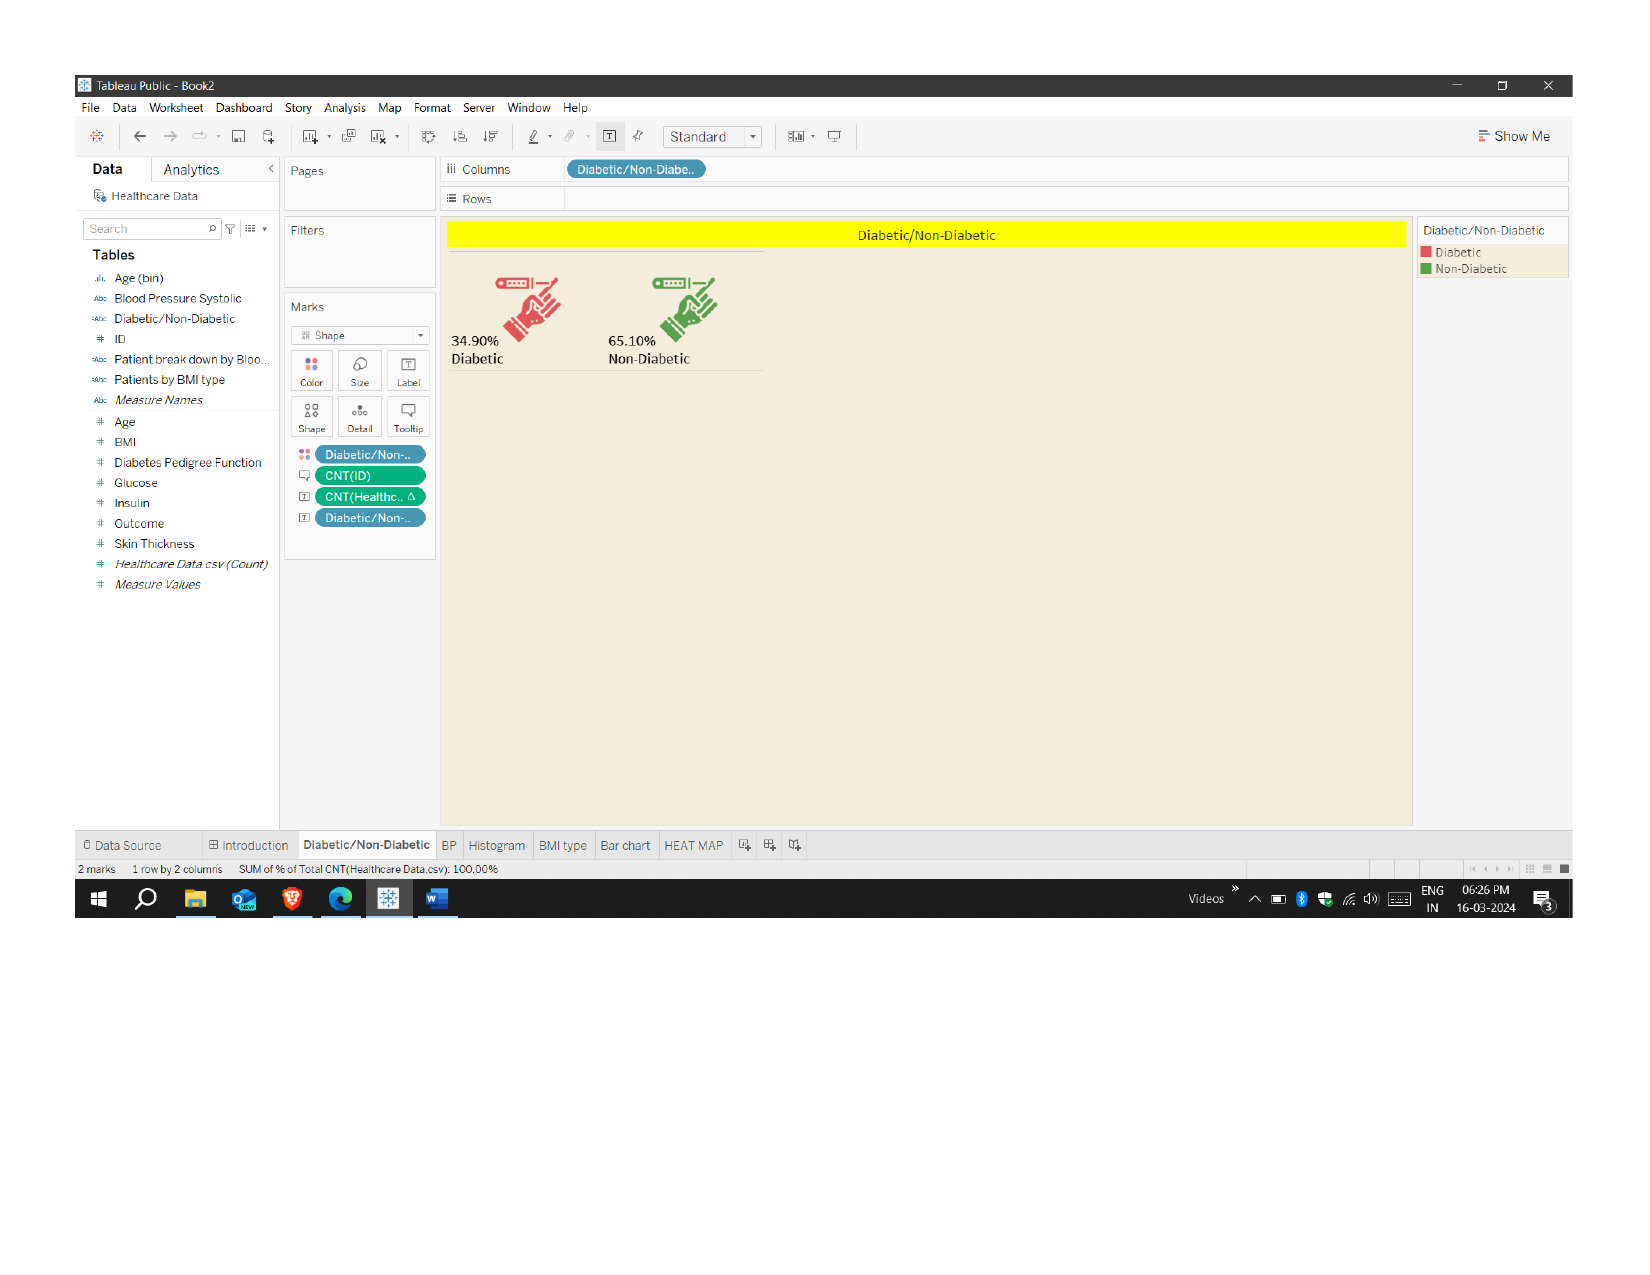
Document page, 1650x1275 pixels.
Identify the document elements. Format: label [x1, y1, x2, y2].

picture [75, 75, 1573, 918]
